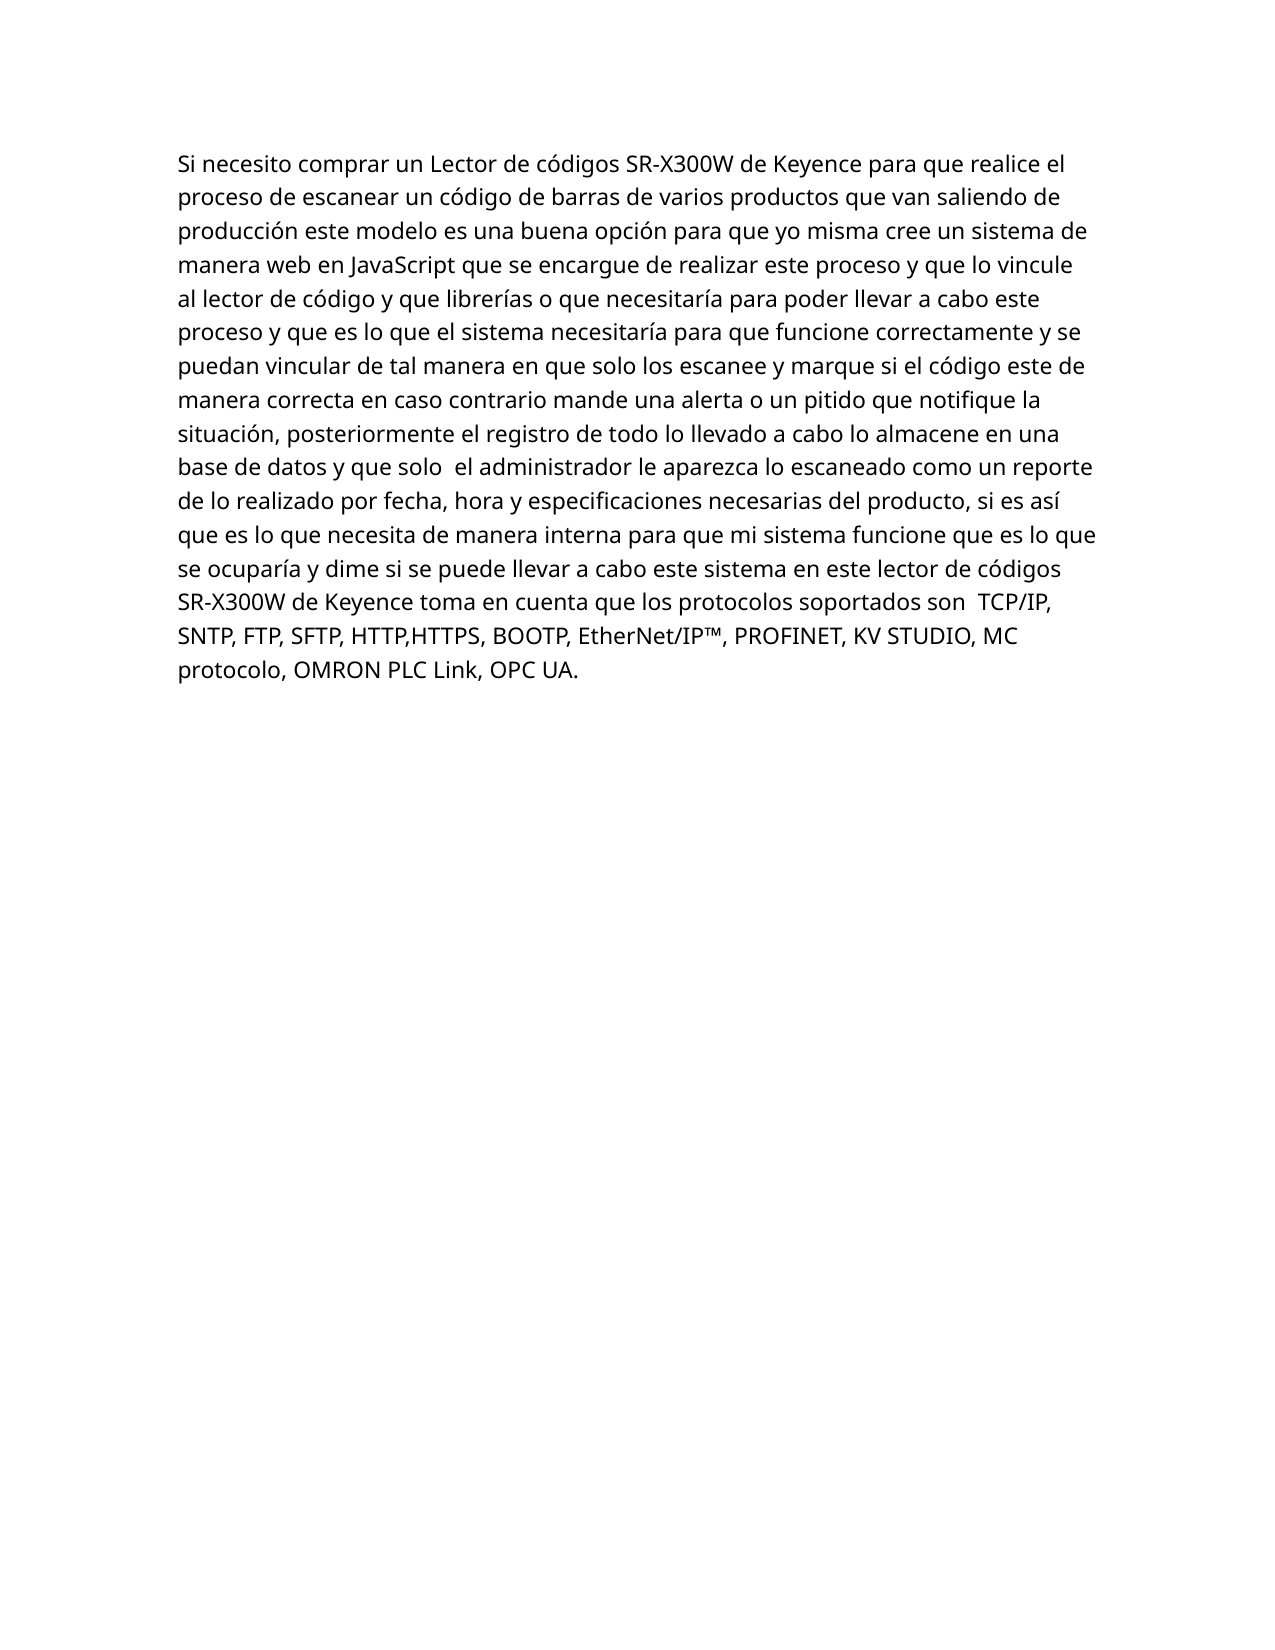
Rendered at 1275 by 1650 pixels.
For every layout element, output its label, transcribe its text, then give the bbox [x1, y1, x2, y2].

text Si necesito comprar un Lector de códigos SR-X300W de Keyence para que realice el proceso de escanear un código de barras de varios productos que van saliendo de producción este modelo es una buena opción para que yo misma cree un sistema de manera web en JavaScript que se encargue de realizar este proceso y que lo vincule al lector de código y que librerías o que necesitaría para poder llevar a cabo este proceso y que es lo que el sistema necesitaría para que funcione correctamente y se puedan vincular de tal manera en que solo los escanee y marque si el código este de manera correcta en caso contrario mande una alerta o un pitido que notifique la situación, posteriormente el registro de todo lo llevado a cabo lo almacene en una base de datos y que solo el administrador le aparezca lo escaneado como un reporte de lo realizado por fecha, hora y especificaciones necesarias del producto, si es así que es lo que necesita de manera interna para que mi sistema funcione que es lo que se ocuparía y dime si se puede llevar a cabo este sistema en este lector de códigos SR-X300W de Keyence toma en cuenta que los protocolos soportados son TCP/IP, SNTP, FTP, SFTP, HTTP,HTTPS, BOOTP, EtherNet/IP™, PROFINET, KV STUDIO, MC protocolo, OMRON PLC Link, OPC UA. [177, 148, 1098, 685]
